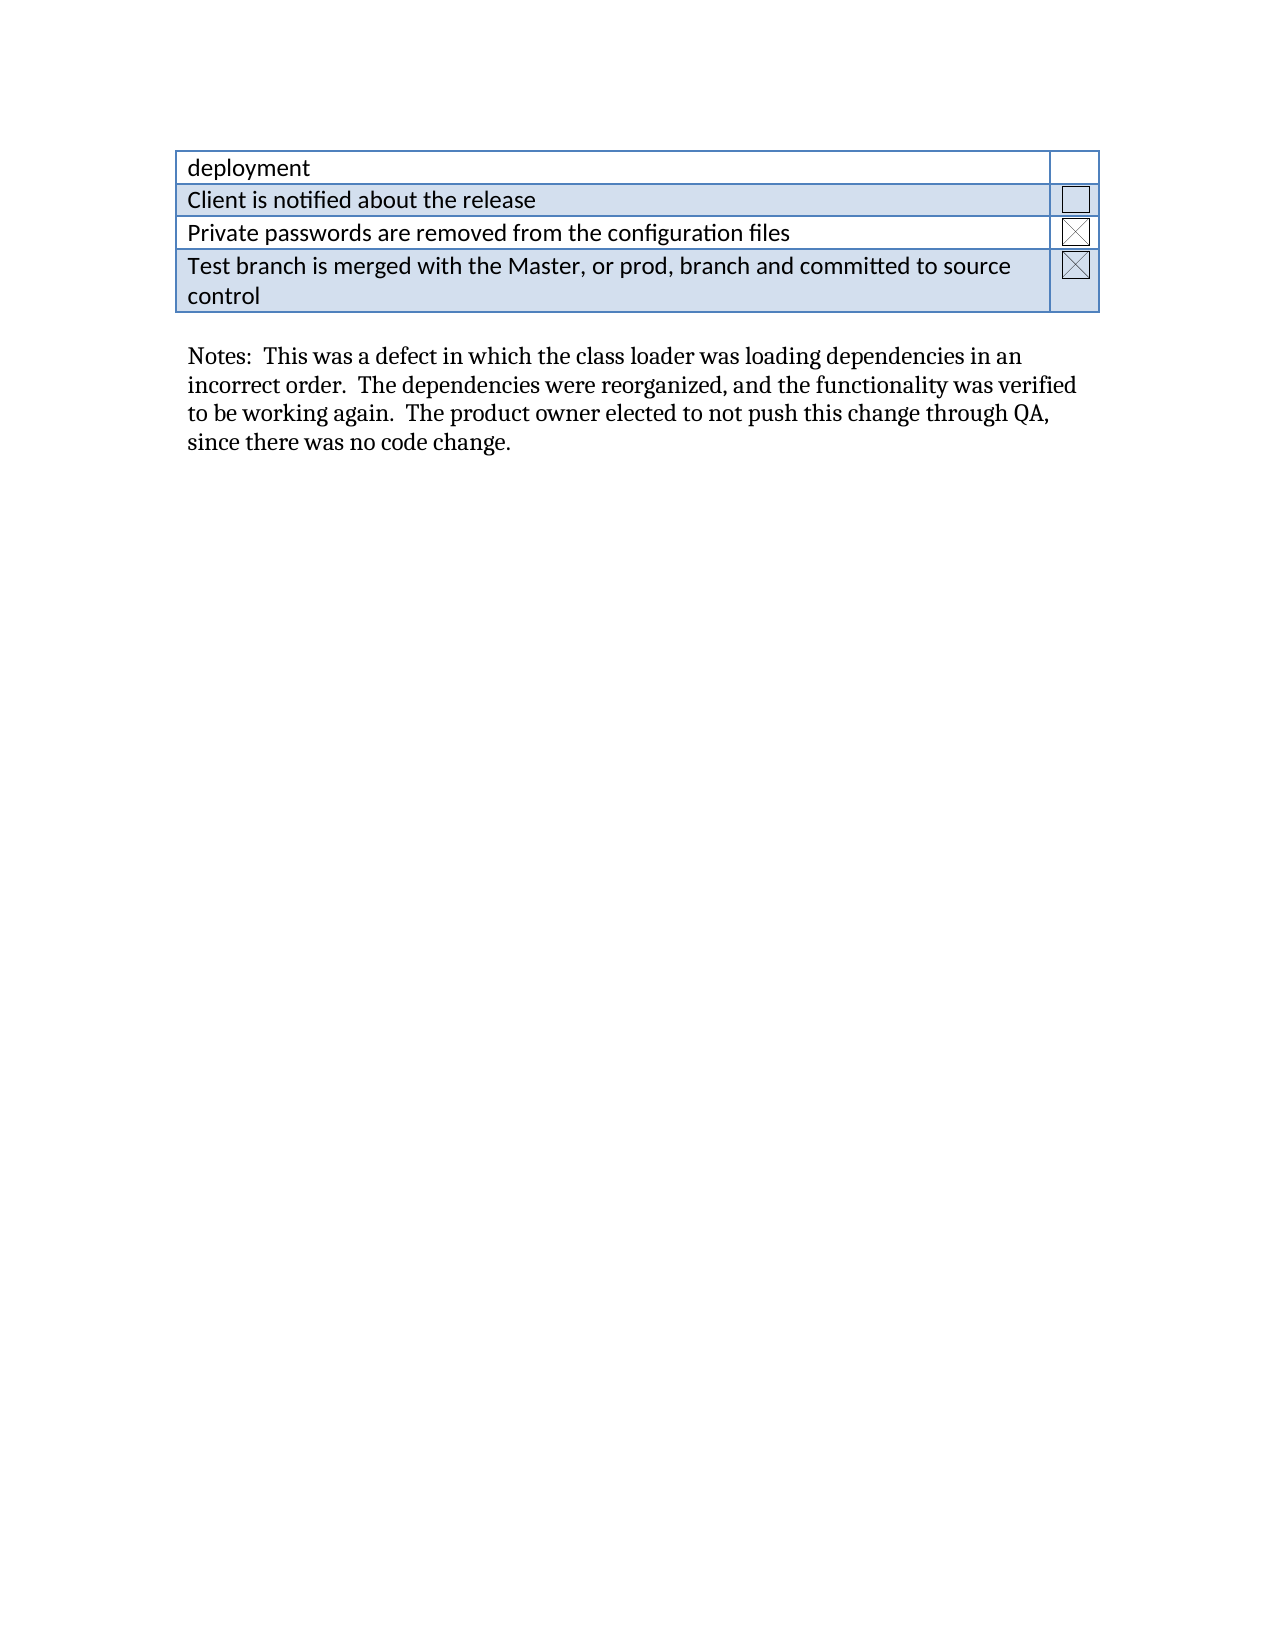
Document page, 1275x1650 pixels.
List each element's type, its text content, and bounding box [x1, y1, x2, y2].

table_cell Private passwords are removed from the configuration files [177, 217, 1049, 248]
text Notes: This was a defect in which the class loader was loading dependencies in an incorrect order. The dependencies were reorganized, and the functionality was verified to be working again. The product owner elected to not push this change through QA, since there was no code change. [187, 342, 1087, 457]
table_cell [1051, 152, 1098, 183]
table_cell [1051, 250, 1098, 311]
table_cell [1051, 185, 1098, 215]
table_cell Client is notified about the release [177, 185, 1049, 215]
table_cell Test branch is merged with the Master, or prod, branch and committed to source control [177, 250, 1049, 311]
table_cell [177, 152, 1049, 183]
table_cell [1051, 217, 1098, 248]
